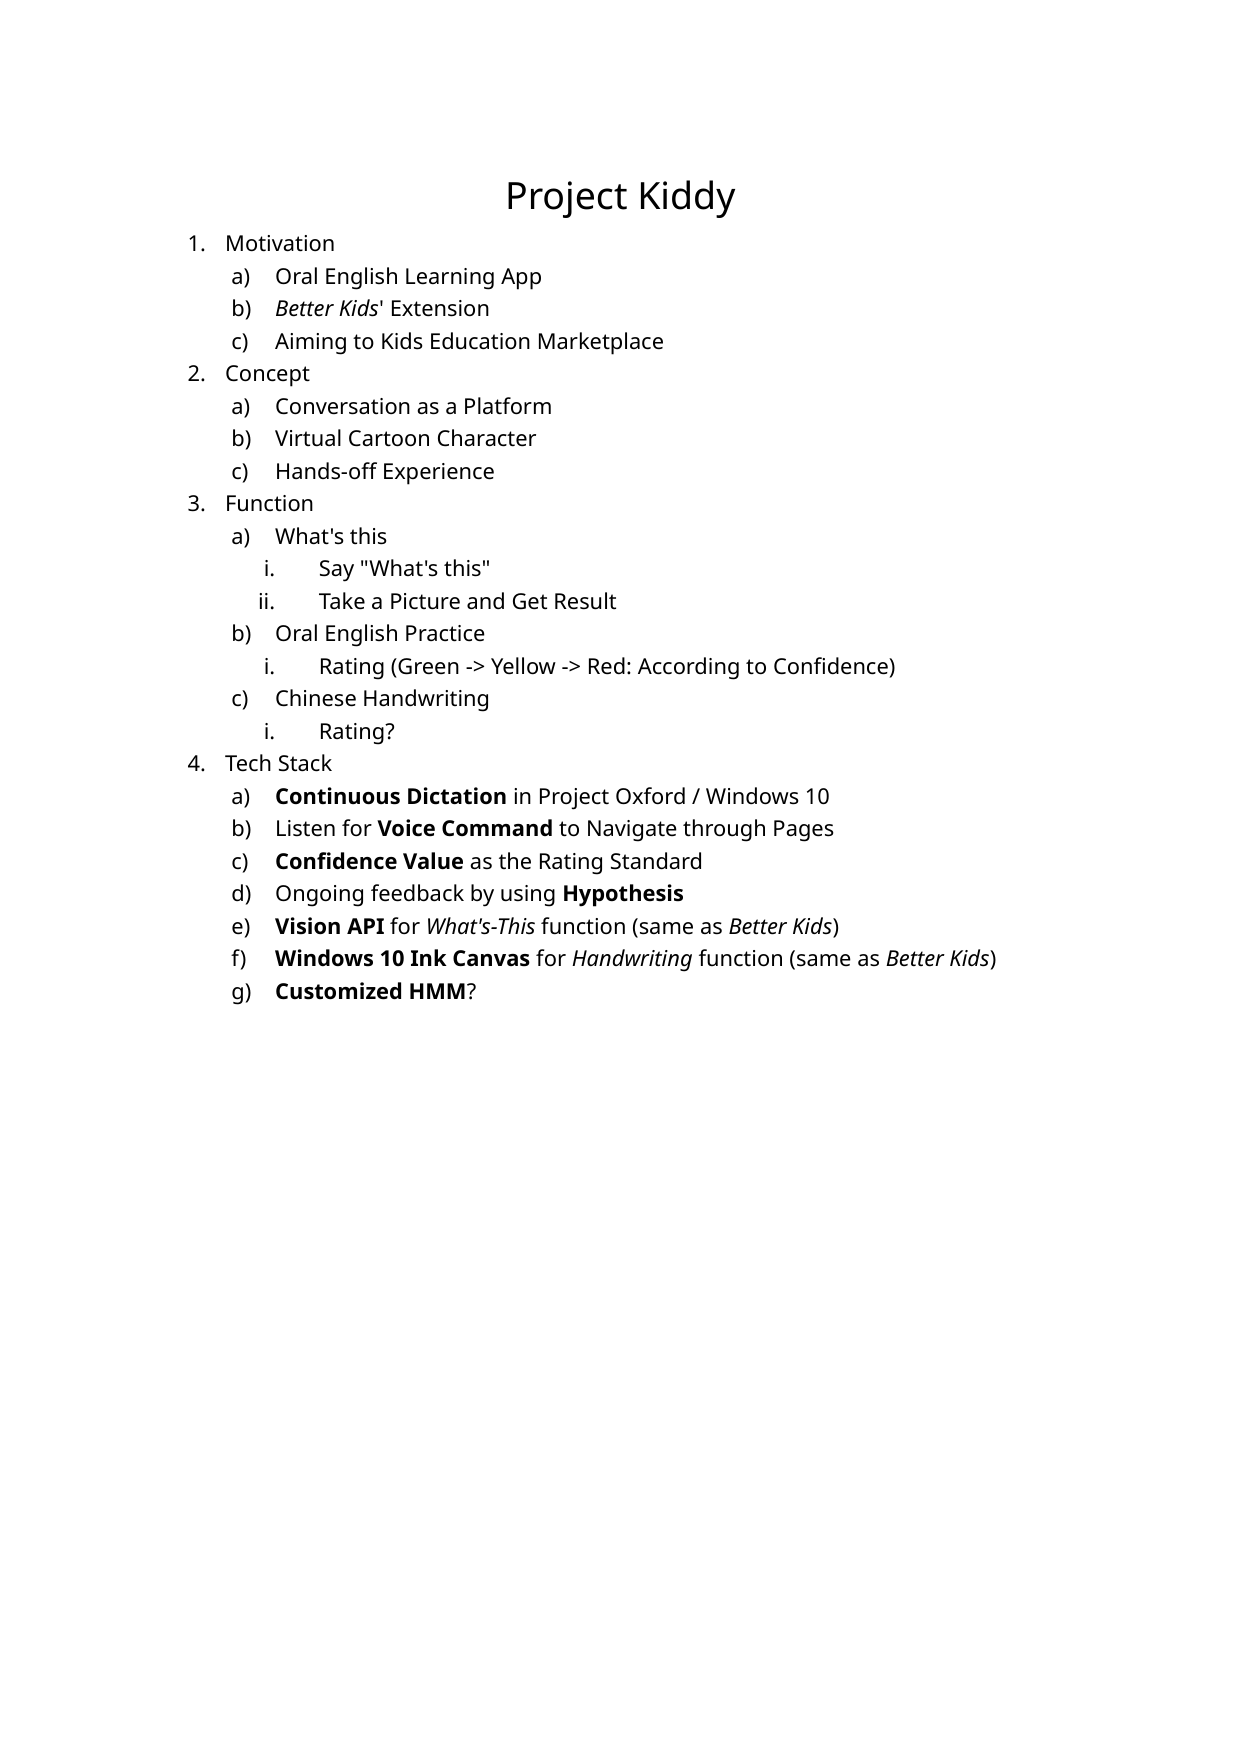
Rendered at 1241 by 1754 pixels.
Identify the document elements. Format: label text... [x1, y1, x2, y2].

list Continuous Dictation in Project Oxford / Windows 10 [231, 779, 1053, 812]
list Confidence Value as the Rating Standard [231, 844, 1053, 877]
list Better Kids' Extension [231, 292, 1053, 324]
list Function [187, 487, 1053, 519]
text Project Kiddy [187, 162, 1053, 227]
list Tech Stack [187, 747, 1053, 779]
list Rating? [275, 714, 1053, 747]
list Customized HMM? [231, 974, 1053, 1007]
list Motivation [187, 227, 1053, 259]
list Concept [187, 357, 1053, 389]
list Hands-off Experience [231, 454, 1053, 487]
list Windows 10 Ink Canvas for Handwriting function (same as Better Kids) [231, 942, 1053, 974]
list Chinese Handwriting [231, 682, 1053, 714]
list Listen for Voice Command to Navigate through Pages [231, 812, 1053, 844]
list Aiming to Kids Education Marketplace [231, 324, 1053, 357]
list Rating (Green -> Yellow -> Red: According to Confidence) [275, 649, 1053, 682]
list Say "What's this" [275, 552, 1053, 584]
list Oral English Practice [231, 617, 1053, 649]
list Ongoing feedback by using Hypothesis [231, 877, 1053, 909]
list Conversation as a Platform [231, 389, 1053, 422]
list Take a Picture and Get Result [275, 584, 1053, 617]
list What's this [231, 519, 1053, 552]
list Vision API for What's-This function (same as Better Kids) [231, 909, 1053, 942]
list Virtual Cartoon Character [231, 422, 1053, 454]
list Oral English Learning App [231, 259, 1053, 292]
